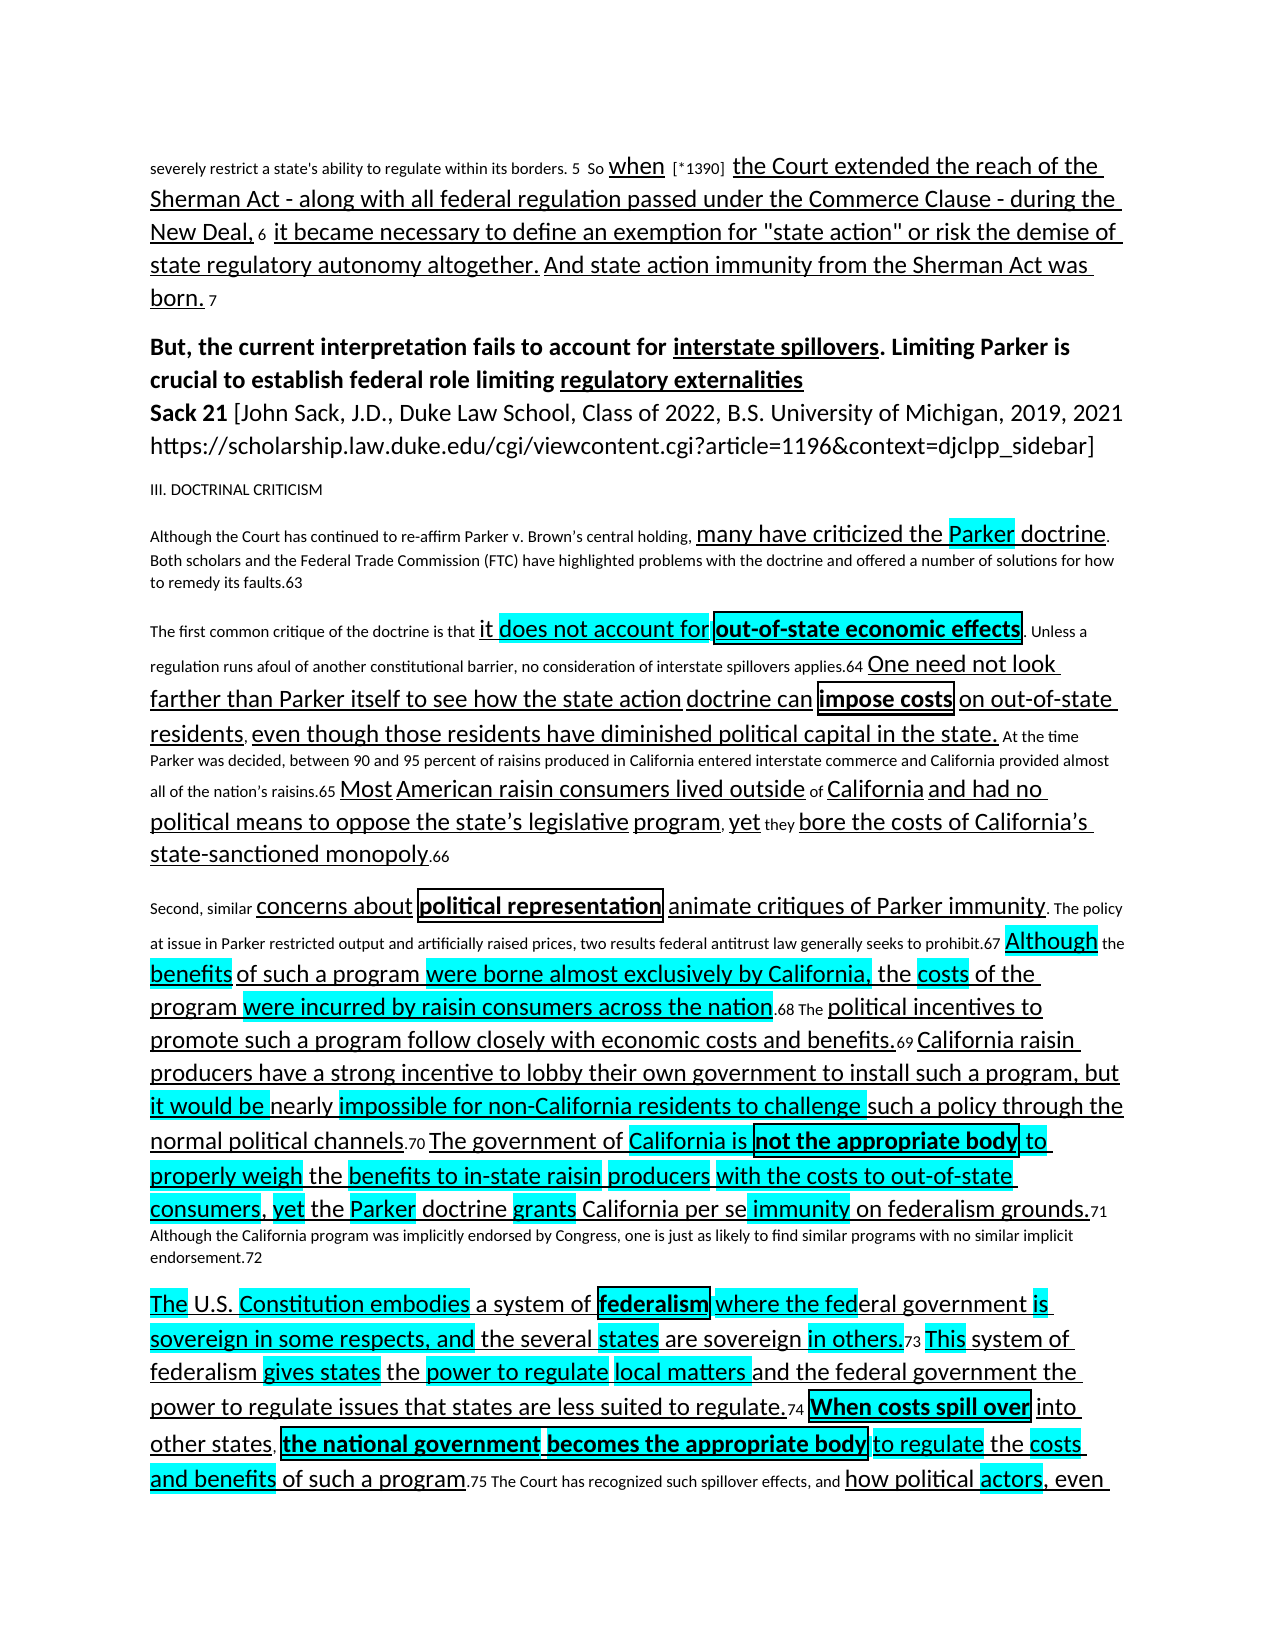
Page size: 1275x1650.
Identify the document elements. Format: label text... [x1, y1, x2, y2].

text Although the Court has continued to re-affirm Parker v. Brown’s central holding, many have criticized the Parker doctrine. Both scholars and the Federal Trade Commission (FTC) have highlighted problems with the doctrine and offered a number of solutions for how to remedy its faults.63 [150, 518, 1125, 592]
subtitle But, the current interpretation fails to account for interstate spillovers. Limiting Parker is crucial to establish federal role limiting regulatory externalities [150, 331, 1125, 395]
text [150, 1286, 1125, 1494]
text Second, similar concerns about political representation animate critiques of Parker immunity. The policy at issue in Parker restricted output and artificially raised prices, two results federal antitrust law generally seeks to prohibit.67 Although the benefits of such a program were borne almost exclusively by California, the costs of the program were incurred by raisin consumers across the nation.68 The political incentives to promote such a program follow closely with economic costs and benefits.69 California raisin producers have a strong incentive to lobby their own government to install such a program, but it would be nearly impossible for non-California residents to challenge such a policy through the normal political channels.70 The government of California is not the appropriate body to properly weigh the benefits to in-state raisin producers with the costs to out-of-state consumers, yet the Parker doctrine grants California per se immunity on federalism grounds.71 Although the California program was implicitly endorsed by Congress, one is just as likely to find similar programs with no similar implicit endorsement.72 [150, 888, 1125, 1267]
text The first common critique of the doctrine is that it does not account for out-of-state economic effects. Unless a regulation runs afoul of another constitutional barrier, no consideration of interstate spillovers applies.64 One need not look farther than Parker itself to see how the state action doctrine can impose costs on out-of-state residents, even though those residents have diminished political capital in the state. At the time Parker was decided, between 90 and 95 percent of raisins produced in California entered interstate commerce and California provided almost all of the nation’s raisins.65 Most American raisin consumers lived outside of California and had no political means to oppose the state’s legislative program, yet they bore the costs of California’s state-sanctioned monopoly.66 [150, 611, 1125, 869]
text Sack 21 [John Sack, J.D., Duke Law School, Class of 2022, B.S. University of Michigan, 2019, 2021 https://scholarship.law.duke.edu/cgi/viewcontent.cgi?article=1196&context=djclpp_sidebar] [150, 397, 1125, 461]
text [150, 150, 1125, 312]
text III. DOCTRINAL CRITICISM [150, 479, 1125, 500]
